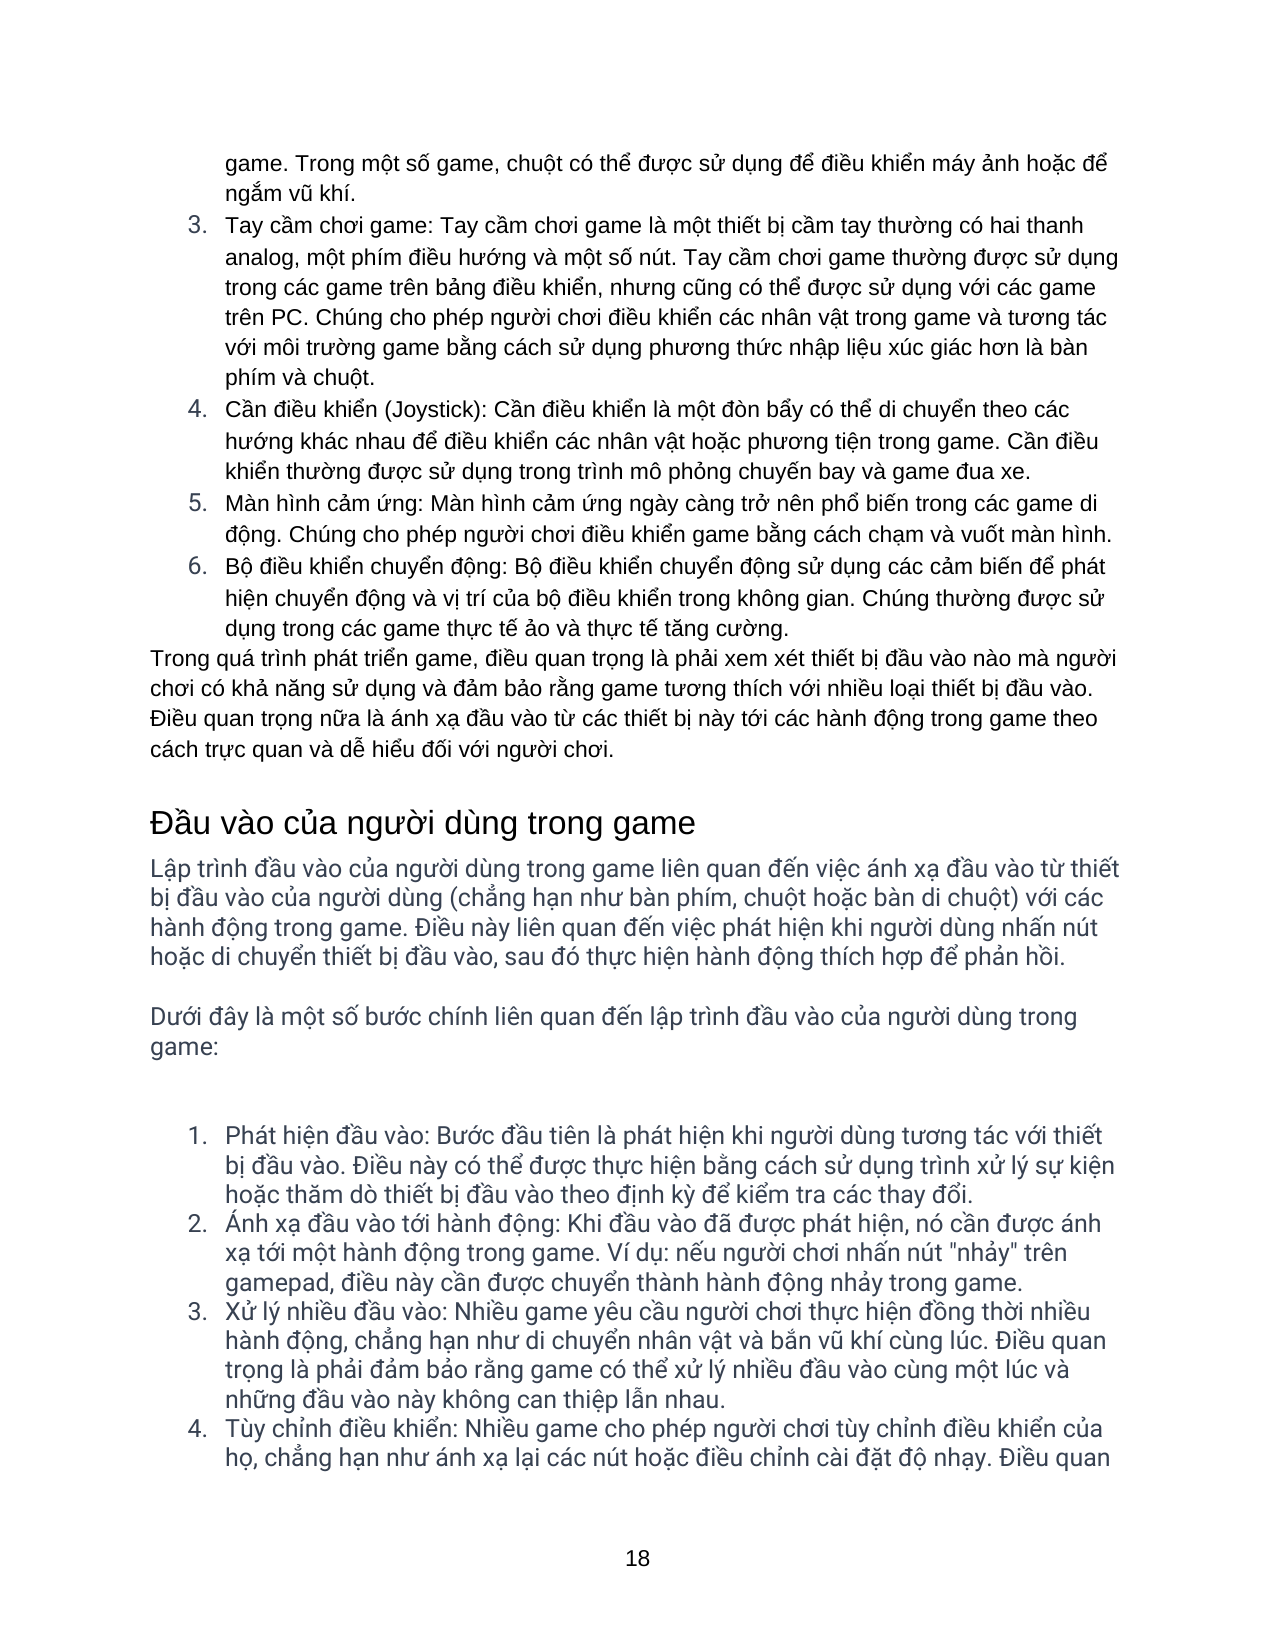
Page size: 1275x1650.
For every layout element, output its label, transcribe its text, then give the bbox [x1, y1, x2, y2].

list Bộ điều khiển chuyển động: Bộ điều khiển chuyển động sử dụng các cảm biến để phát hiện chuyển động và vị trí của bộ điều khiển trong không gian. Chúng thường được sử dụng trong các game thực tế ảo và thực tế tăng cường. [187, 551, 1125, 641]
list Ánh xạ đầu vào tới hành động: Khi đầu vào đã được phát hiện, nó cần được ánh xạ tới một hành động trong game. Ví dụ: nếu người chơi nhấn nút "nhảy" trên gamepad, điều này cần được chuyển thành hành động nhảy trong game. [187, 1209, 1125, 1297]
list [187, 150, 1125, 207]
text Dưới đây là một số bước chính liên quan đến lập trình đầu vào của người dùng trong game: [150, 1003, 1125, 1061]
text Trong quá trình phát triển game, điều quan trọng là phải xem xét thiết bị đầu vào nào mà người chơi có khả năng sử dụng và đảm bảo rằng game tương thích với nhiều loại thiết bị đầu vào. Điều quan trọng nữa là ánh xạ đầu vào từ các thiết bị này tới các hành động trong game theo cách trực quan và dễ hiểu đối với người chơi. [150, 645, 1125, 762]
subtitle Đầu vào của người dùng trong game [150, 803, 1125, 842]
list Xử lý nhiều đầu vào: Nhiều game yêu cầu người chơi thực hiện đồng thời nhiều hành động, chẳng hạn như di chuyển nhân vật và bắn vũ khí cùng lúc. Điều quan trọng là phải đảm bảo rằng game có thể xử lý nhiều đầu vào cùng một lúc và những đầu vào này không can thiệp lẫn nhau. [187, 1297, 1125, 1414]
list Phát hiện đầu vào: Bước đầu tiên là phát hiện khi người dùng tương tác với thiết bị đầu vào. Điều này có thể được thực hiện bằng cách sử dụng trình xử lý sự kiện hoặc thăm dò thiết bị đầu vào theo định kỳ để kiểm tra các thay đổi. [187, 1122, 1125, 1209]
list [187, 1414, 1125, 1473]
list Màn hình cảm ứng: Màn hình cảm ứng ngày càng trở nên phổ biến trong các game di động. Chúng cho phép người chơi điều khiển game bằng cách chạm và vuốt màn hình. [187, 488, 1125, 548]
text Lập trình đầu vào của người dùng trong game liên quan đến việc ánh xạ đầu vào từ thiết bị đầu vào của người dùng (chẳng hạn như bàn phím, chuột hoặc bàn di chuột) với các hành động trong game. Điều này liên quan đến việc phát hiện khi người dùng nhấn nút hoặc di chuyển thiết bị đầu vào, sau đó thực hiện hành động thích hợp để phản hồi. [150, 854, 1125, 971]
list Cần điều khiển (Joystick): Cần điều khiển là một đòn bẩy có thể di chuyển theo các hướng khác nhau để điều khiển các nhân vật hoặc phương tiện trong game. Cần điều khiển thường được sử dụng trong trình mô phỏng chuyến bay và game đua xe. [187, 394, 1125, 484]
list Tay cầm chơi game: Tay cầm chơi game là một thiết bị cầm tay thường có hai thanh analog, một phím điều hướng và một số nút. Tay cầm chơi game thường được sử dụng trong các game trên bảng điều khiển, nhưng cũng có thể được sử dụng với các game trên PC. Chúng cho phép người chơi điều khiển các nhân vật trong game và tương tác với môi trường game bằng cách sử dụng phương thức nhập liệu xúc giác hơn là bàn phím và chuột. [187, 210, 1125, 391]
